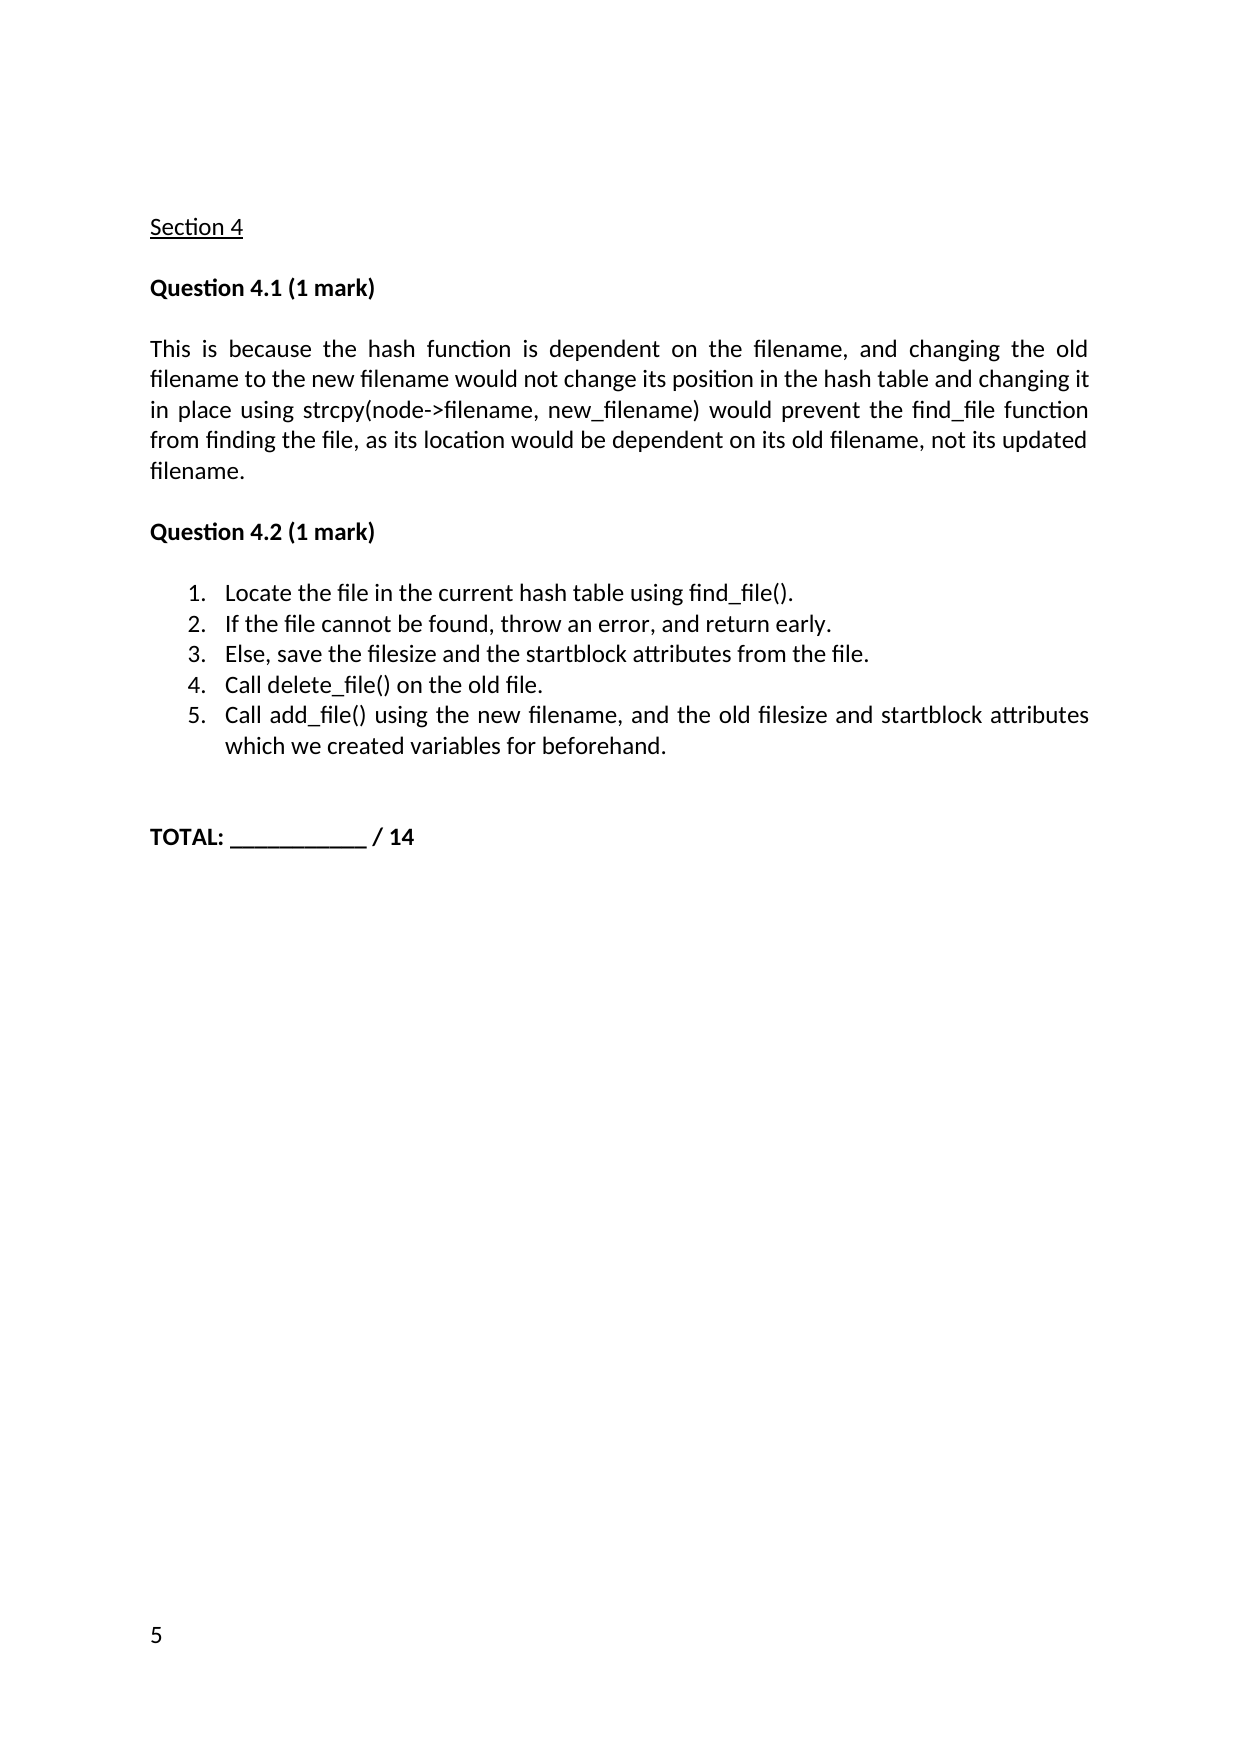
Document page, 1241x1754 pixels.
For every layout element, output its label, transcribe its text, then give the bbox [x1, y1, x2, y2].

text Section 4 [150, 211, 1090, 242]
list Else, save the filesize and the startblock attributes from the file. [187, 638, 1090, 669]
text Question 4.2 (1 mark) [150, 516, 1090, 547]
list Call delete_file() on the old file. [187, 669, 1090, 699]
text This is because the hash function is dependent on the filename, and changing the old filename to the new filename would not change its position in the hash table and changing it in place using strcpy(node->filename, new_filename) would prevent the find_file function from finding the file, as its location would be dependent on its old filename, not its updated filename. [150, 333, 1090, 486]
list Locate the file in the current hash table using find_file(). [187, 577, 1090, 608]
list Call add_file() using the new filename, and the old filesize and startblock attributes which we created variables for beforehand. [187, 699, 1090, 760]
text Question 4.1 (1 mark) [150, 272, 1090, 303]
text TOTAL: ___________ / 14 [150, 821, 1090, 852]
list If the file cannot be found, throw an error, and return early. [187, 608, 1090, 638]
